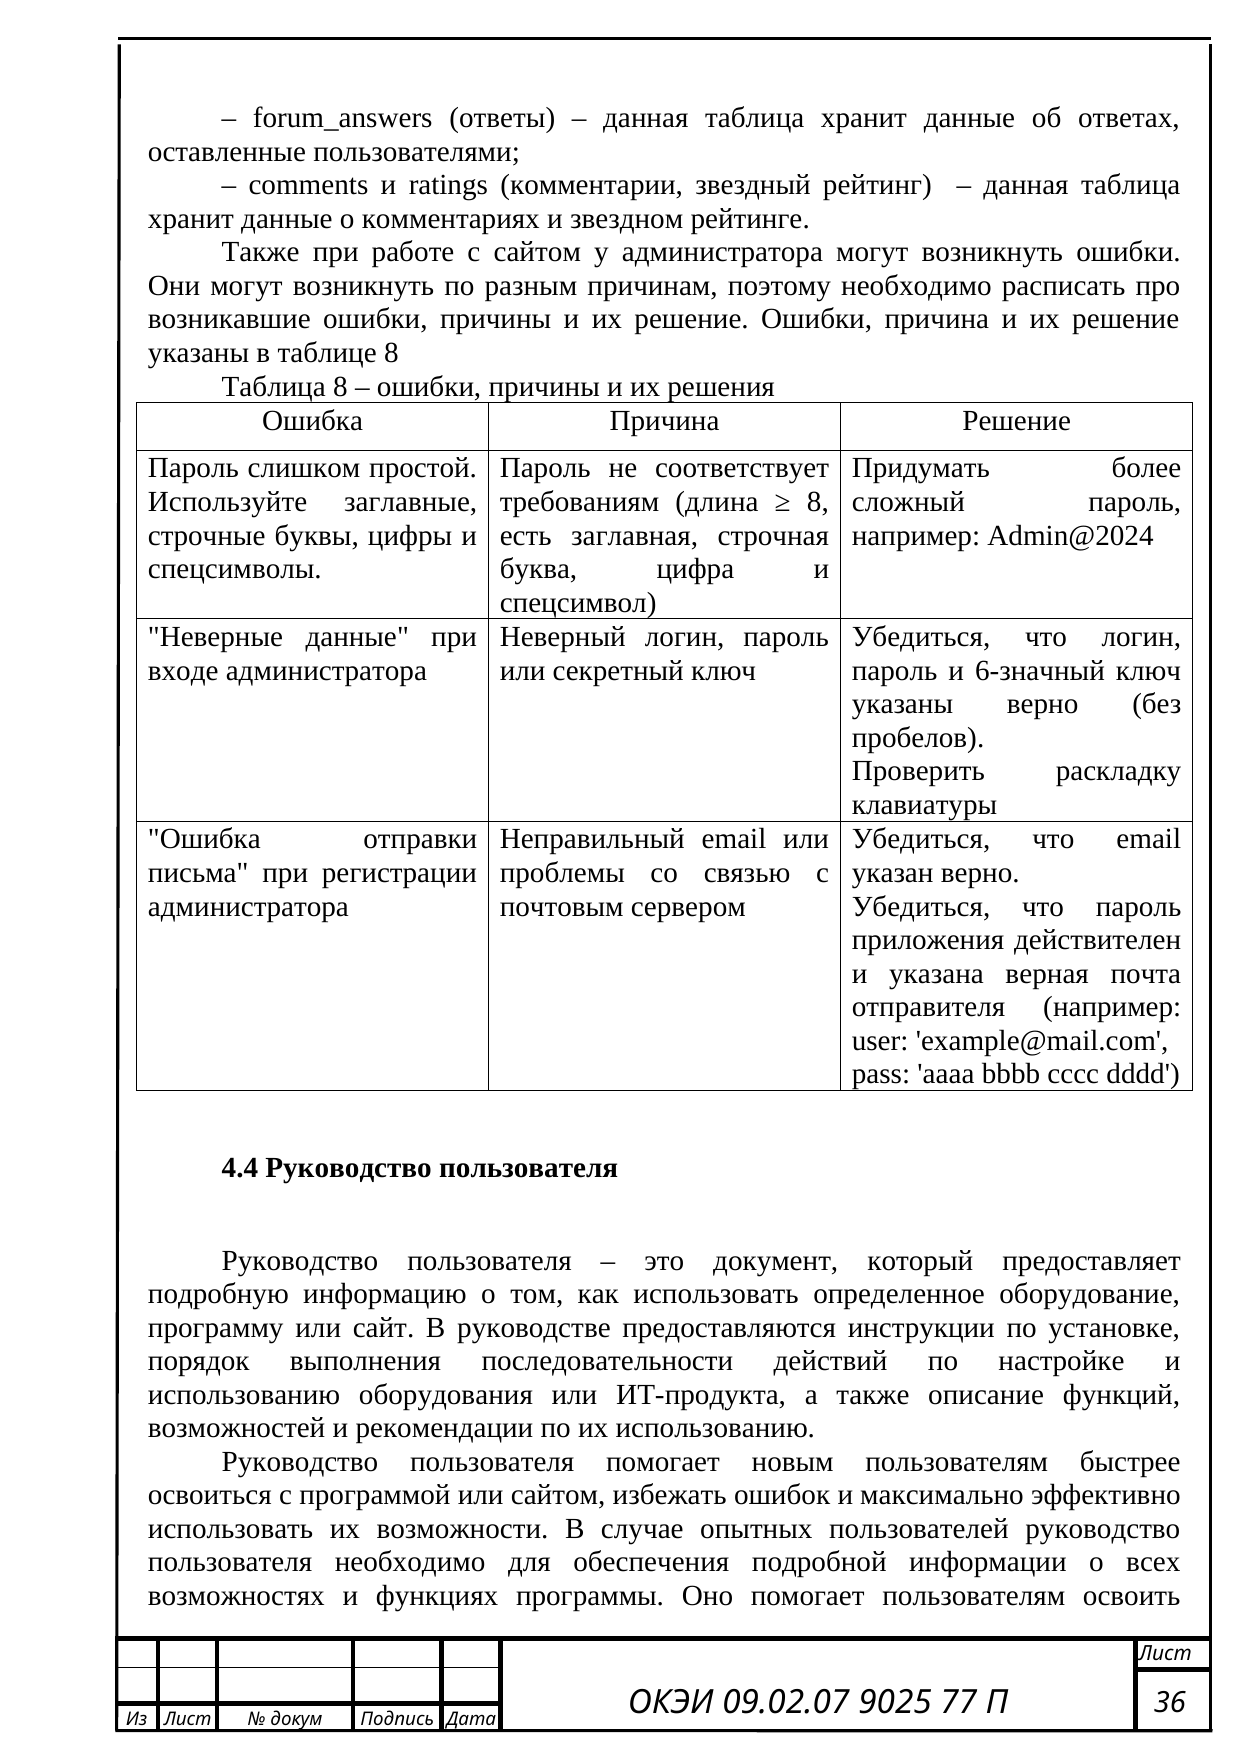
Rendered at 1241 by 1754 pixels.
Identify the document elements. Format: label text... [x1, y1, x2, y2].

text 4.4 Руководство пользователя [148, 1150, 1181, 1183]
table_header Ошибка [137, 403, 488, 449]
text – comments и ratings (комментарии, звездный рейтинг) – данная таблица хранит данные о комментариях и звездном рейтинге. [148, 167, 1181, 234]
table_cell Убедиться, что логин, пароль и 6-значный ключ указаны верно (без пробелов). Проверить раскладку клавиатуры [841, 619, 1192, 821]
text Таблица 8 – ошибки, причины и их решения [148, 369, 1181, 402]
table_header Причина [489, 403, 840, 449]
table_cell Пароль слишком простой. Используйте заглавные, строчные буквы, цифры и спецсимволы. [137, 451, 488, 618]
text Руководство пользователя – это документ, который предоставляет подробную информацию о том, как использовать определенное оборудование, программу или сайт. В руководстве предоставляются инструкции по установке, порядок выполнения последовательности действий по настройке и использованию оборудования или ИТ-продукта, а также описание функций, возможностей и рекомендации по их использованию. [148, 1243, 1181, 1444]
table_header Решение [841, 403, 1192, 449]
table_cell Придумать более сложный пароль, например: Admin@2024 [841, 451, 1192, 618]
table_cell Неправильный email или проблемы со связью с почтовым сервером [489, 822, 840, 1090]
text – forum_answers (ответы) – данная таблица хранит данные об ответах, оставленные пользователями; [148, 100, 1181, 167]
table_cell Пароль не соответствует требованиям (длина ≥ 8, есть заглавная, строчная буква, цифра и спецсимвол) [489, 451, 840, 618]
table_cell Убедиться, что email указан верно. Убедиться, что пароль приложения действителен и указана верная почта отправителя (например: user: 'example@mail.com', pass: 'aaaa bbbb cccc dddd') [841, 822, 1192, 1090]
table_cell "Неверные данные" при входе администратора [137, 619, 488, 821]
table_cell "Ошибка отправки письма" при регистрации администратора [137, 822, 488, 1090]
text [148, 1444, 1181, 1612]
table_cell Неверный логин, пароль или секретный ключ [489, 619, 840, 821]
text Также при работе с сайтом у администратора могут возникнуть ошибки. Они могут возникнуть по разным причинам, поэтому необходимо расписать про возникавшие ошибки, причины и их решение. Ошибки, причина и их решение указаны в таблице 8 [148, 234, 1181, 369]
